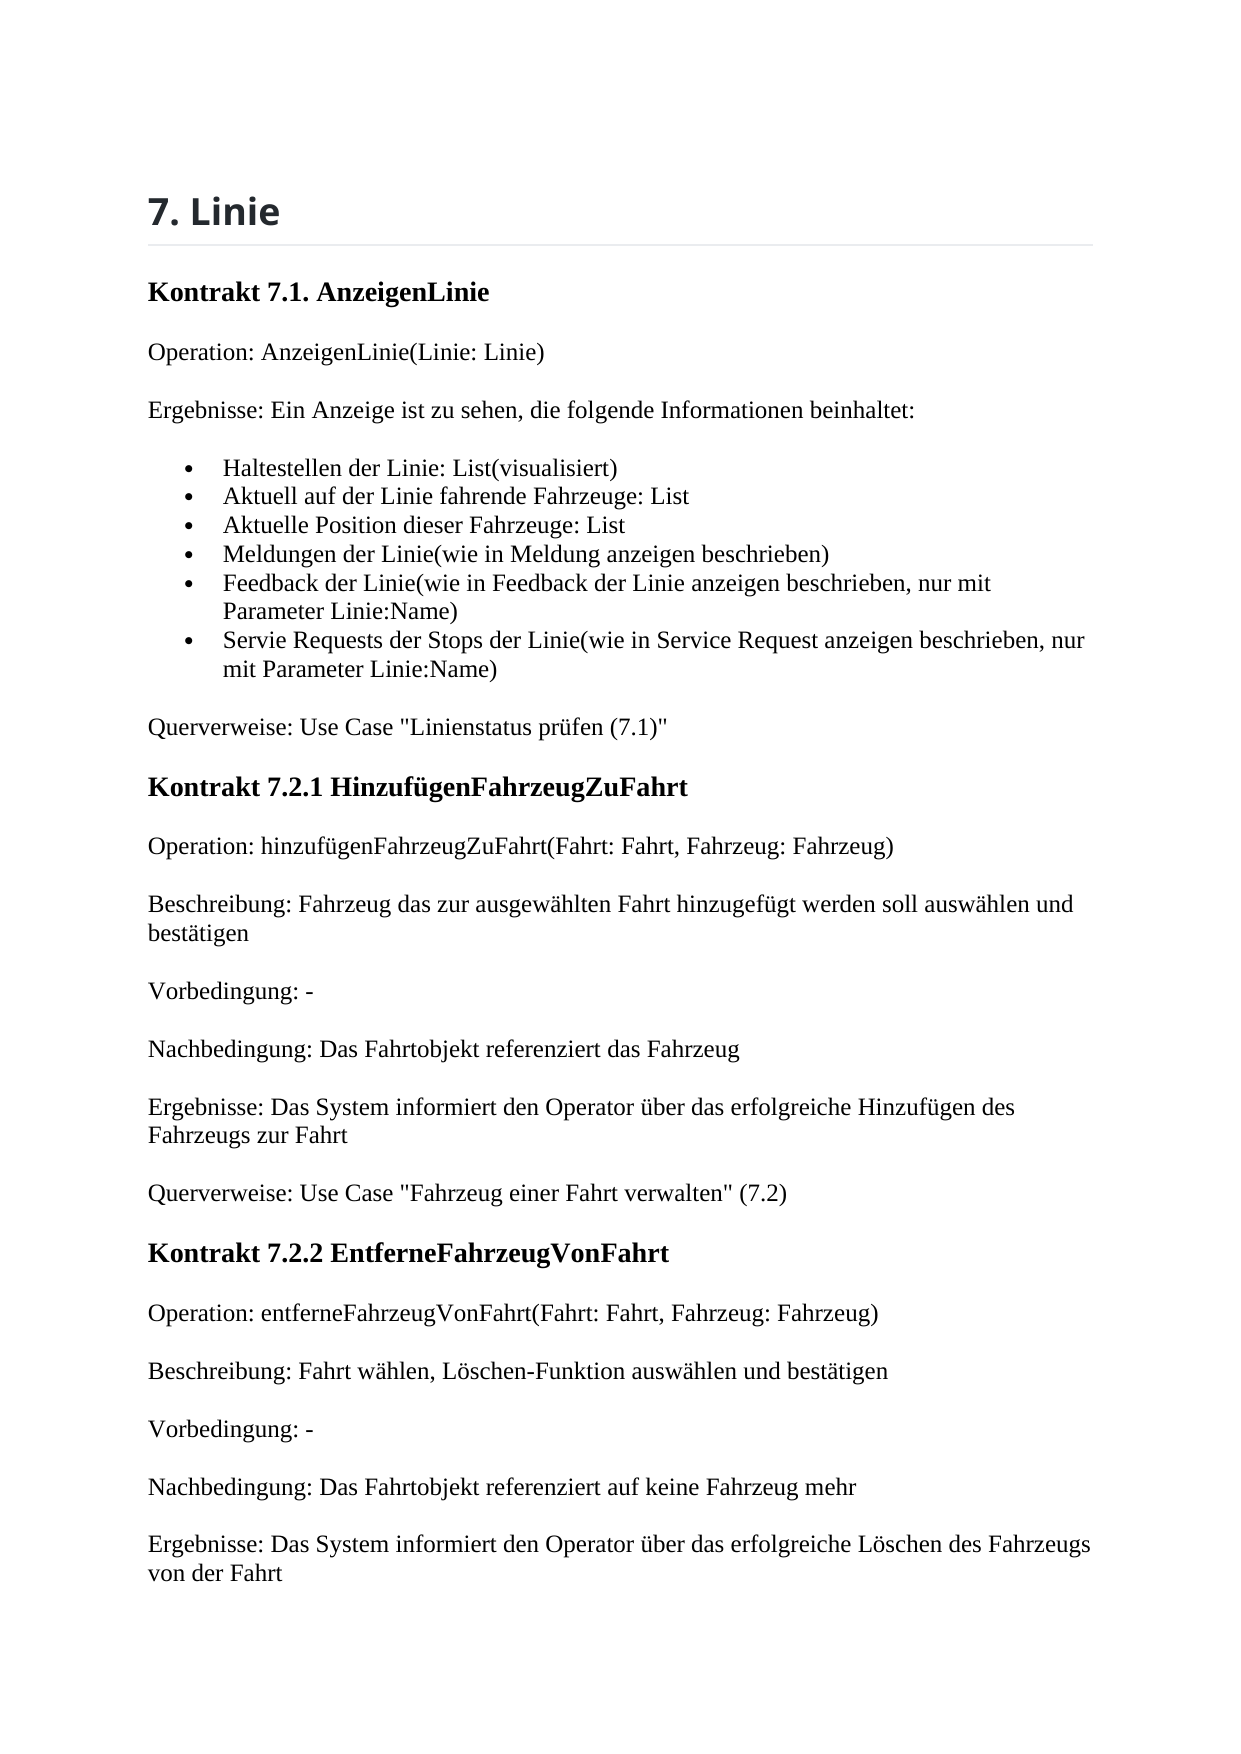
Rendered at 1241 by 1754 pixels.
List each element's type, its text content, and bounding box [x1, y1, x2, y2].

text Operation: hinzufügenFahrzeugZuFahrt(Fahrt: Fahrt, Fahrzeug: Fahrzeug) [148, 831, 1093, 860]
list Haltestellen der Linie: List(visualisiert) [185, 453, 1093, 481]
list Aktuell auf der Linie fahrende Fahrzeuge: List [185, 481, 1093, 510]
text Operation: entferneFahrzeugVonFahrt(Fahrt: Fahrt, Fahrzeug: Fahrzeug) [148, 1298, 1093, 1327]
list Aktuelle Position dieser Fahrzeuge: List [185, 510, 1093, 539]
text Kontrakt 7.1. AnzeigenLinie [148, 275, 1093, 308]
list Meldungen der Linie(wie in Meldung anzeigen beschrieben) [185, 539, 1093, 568]
list Feedback der Linie(wie in Feedback der Linie anzeigen beschrieben, nur mit Parameter Linie:Name) [185, 568, 1093, 625]
text 7. Linie [148, 185, 1093, 244]
text Ergebnisse: Das System informiert den Operator über das erfolgreiche Hinzufügen des Fahrzeugs zur Fahrt [148, 1092, 1093, 1149]
text Vorbedingung: - [148, 1414, 1093, 1442]
text Querverweise: Use Case "Fahrzeug einer Fahrt verwalten" (7.2) [148, 1178, 1093, 1207]
text Ergebnisse: Das System informiert den Operator über das erfolgreiche Löschen des Fahrzeugs von der Fahrt [148, 1529, 1093, 1587]
text Ergebnisse: Ein Anzeige ist zu sehen, die folgende Informationen beinhaltet: [148, 395, 1093, 423]
text Beschreibung: Fahrt wählen, Löschen-Funktion auswählen und bestätigen [148, 1356, 1093, 1384]
text Querverweise: Use Case "Linienstatus prüfen (7.1)" [148, 712, 1093, 741]
text Vorbedingung: - [148, 976, 1093, 1004]
list Servie Requests der Stops der Linie(wie in Service Request anzeigen beschrieben, nur mit Parameter Linie:Name) [185, 625, 1093, 683]
text Operation: AnzeigenLinie(Linie: Linie) [148, 337, 1093, 366]
text Nachbedingung: Das Fahrtobjekt referenziert das Fahrzeug [148, 1034, 1093, 1062]
text Beschreibung: Fahrzeug das zur ausgewählten Fahrt hinzugefügt werden soll auswählen und bestätigen [148, 889, 1093, 947]
text Nachbedingung: Das Fahrtobjekt referenziert auf keine Fahrzeug mehr [148, 1472, 1093, 1500]
text Kontrakt 7.2.1 HinzufügenFahrzeugZuFahrt [148, 770, 1093, 802]
text Kontrakt 7.2.2 EntferneFahrzeugVonFahrt [148, 1236, 1093, 1269]
